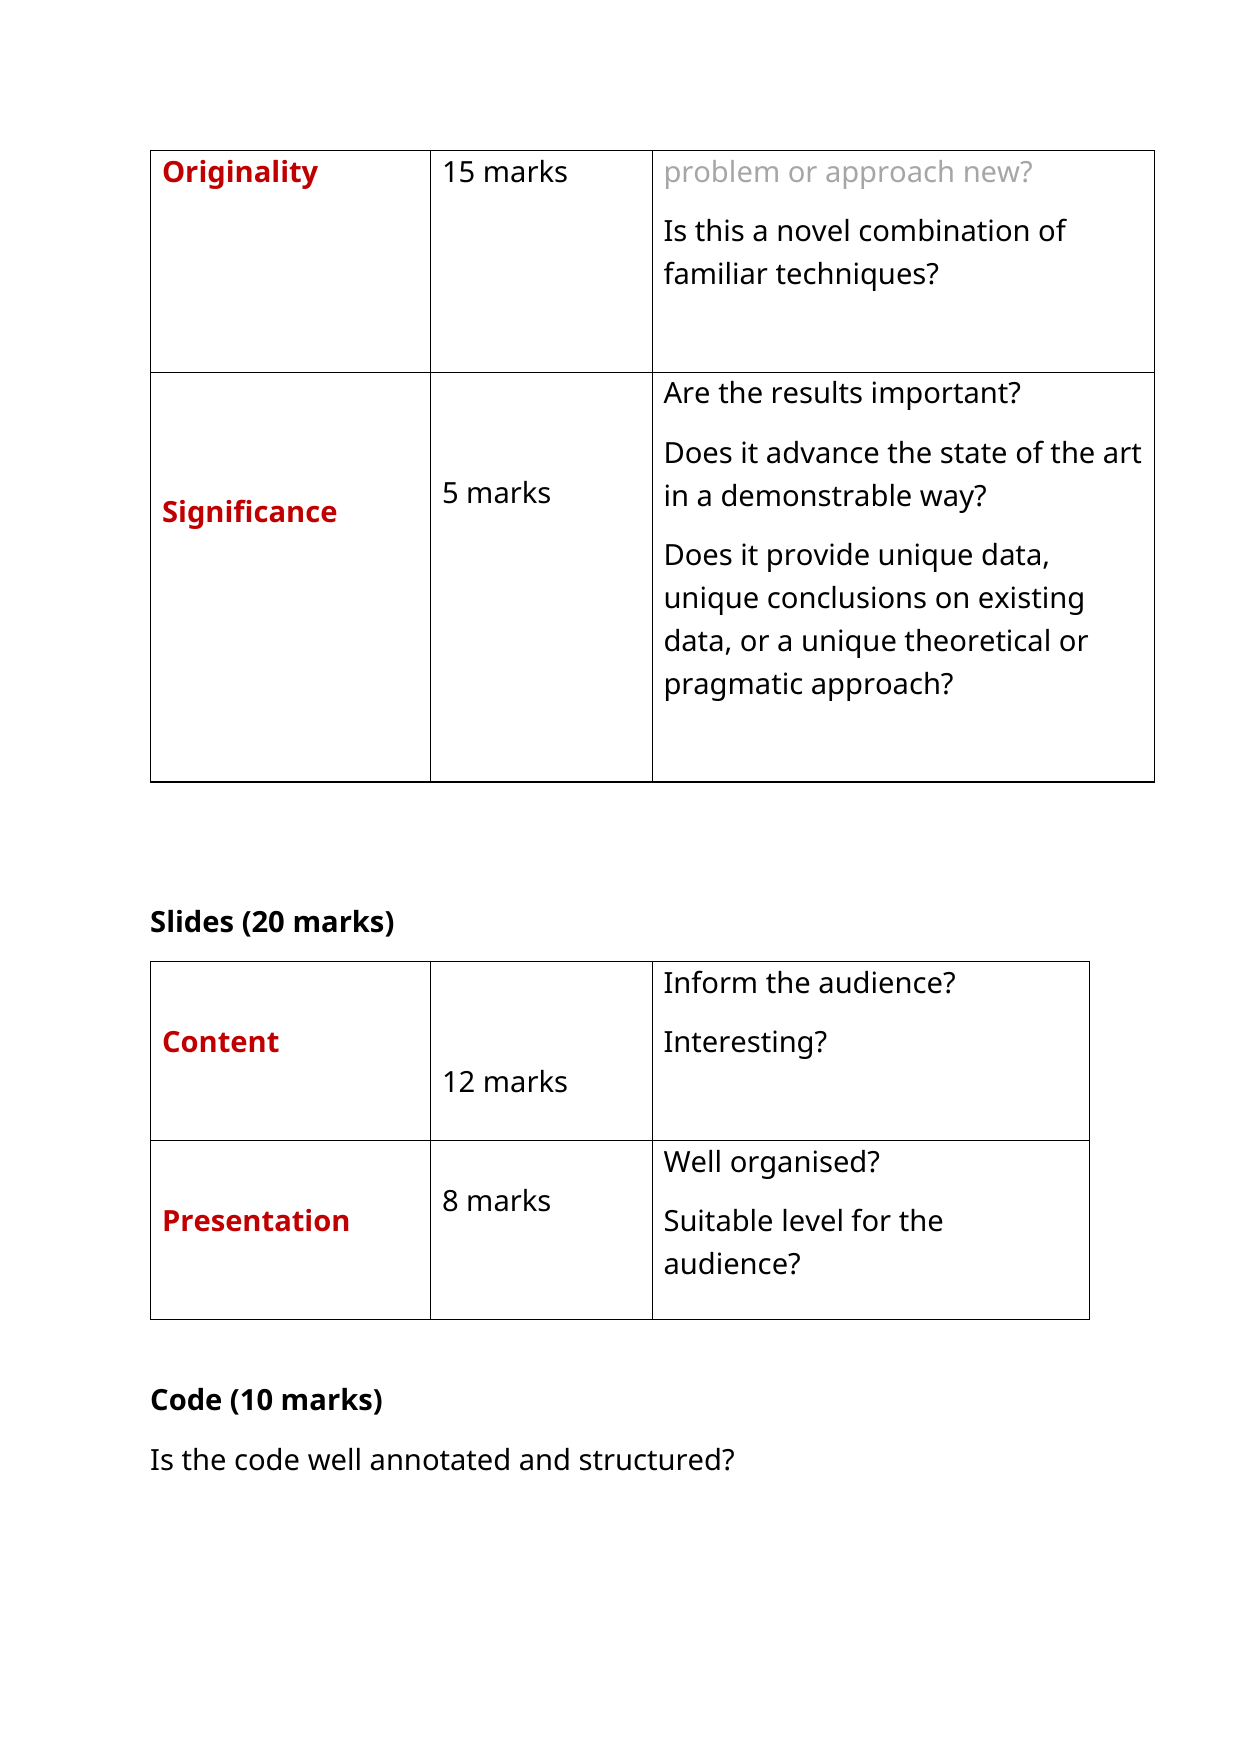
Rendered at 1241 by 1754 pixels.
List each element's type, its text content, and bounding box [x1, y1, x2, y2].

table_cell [653, 151, 1154, 372]
table_cell 5 marks [431, 373, 652, 781]
table_cell Presentation [151, 1141, 430, 1319]
text Code (10 marks) [150, 1379, 1090, 1419]
table_cell Originality [151, 151, 430, 372]
table_header Inform the audience? Interesting? [653, 962, 1089, 1140]
table_cell Are the results important? Does it advance the state of the art in a demonstrable way? Does it provide unique data, unique conclusions on existing data, or a unique theoretical or pragmatic approach? [653, 373, 1154, 781]
table_cell Well organised? Suitable level for the audience? [653, 1141, 1089, 1319]
text Is the code well annotated and structured? [150, 1439, 1090, 1478]
table_cell Significance [151, 373, 430, 781]
table_cell 15 marks [431, 151, 652, 372]
table_header 12 marks [431, 962, 652, 1140]
text Slides (20 marks) [150, 901, 1090, 941]
table_cell 8 marks [431, 1141, 652, 1319]
table_header Content [151, 962, 430, 1140]
